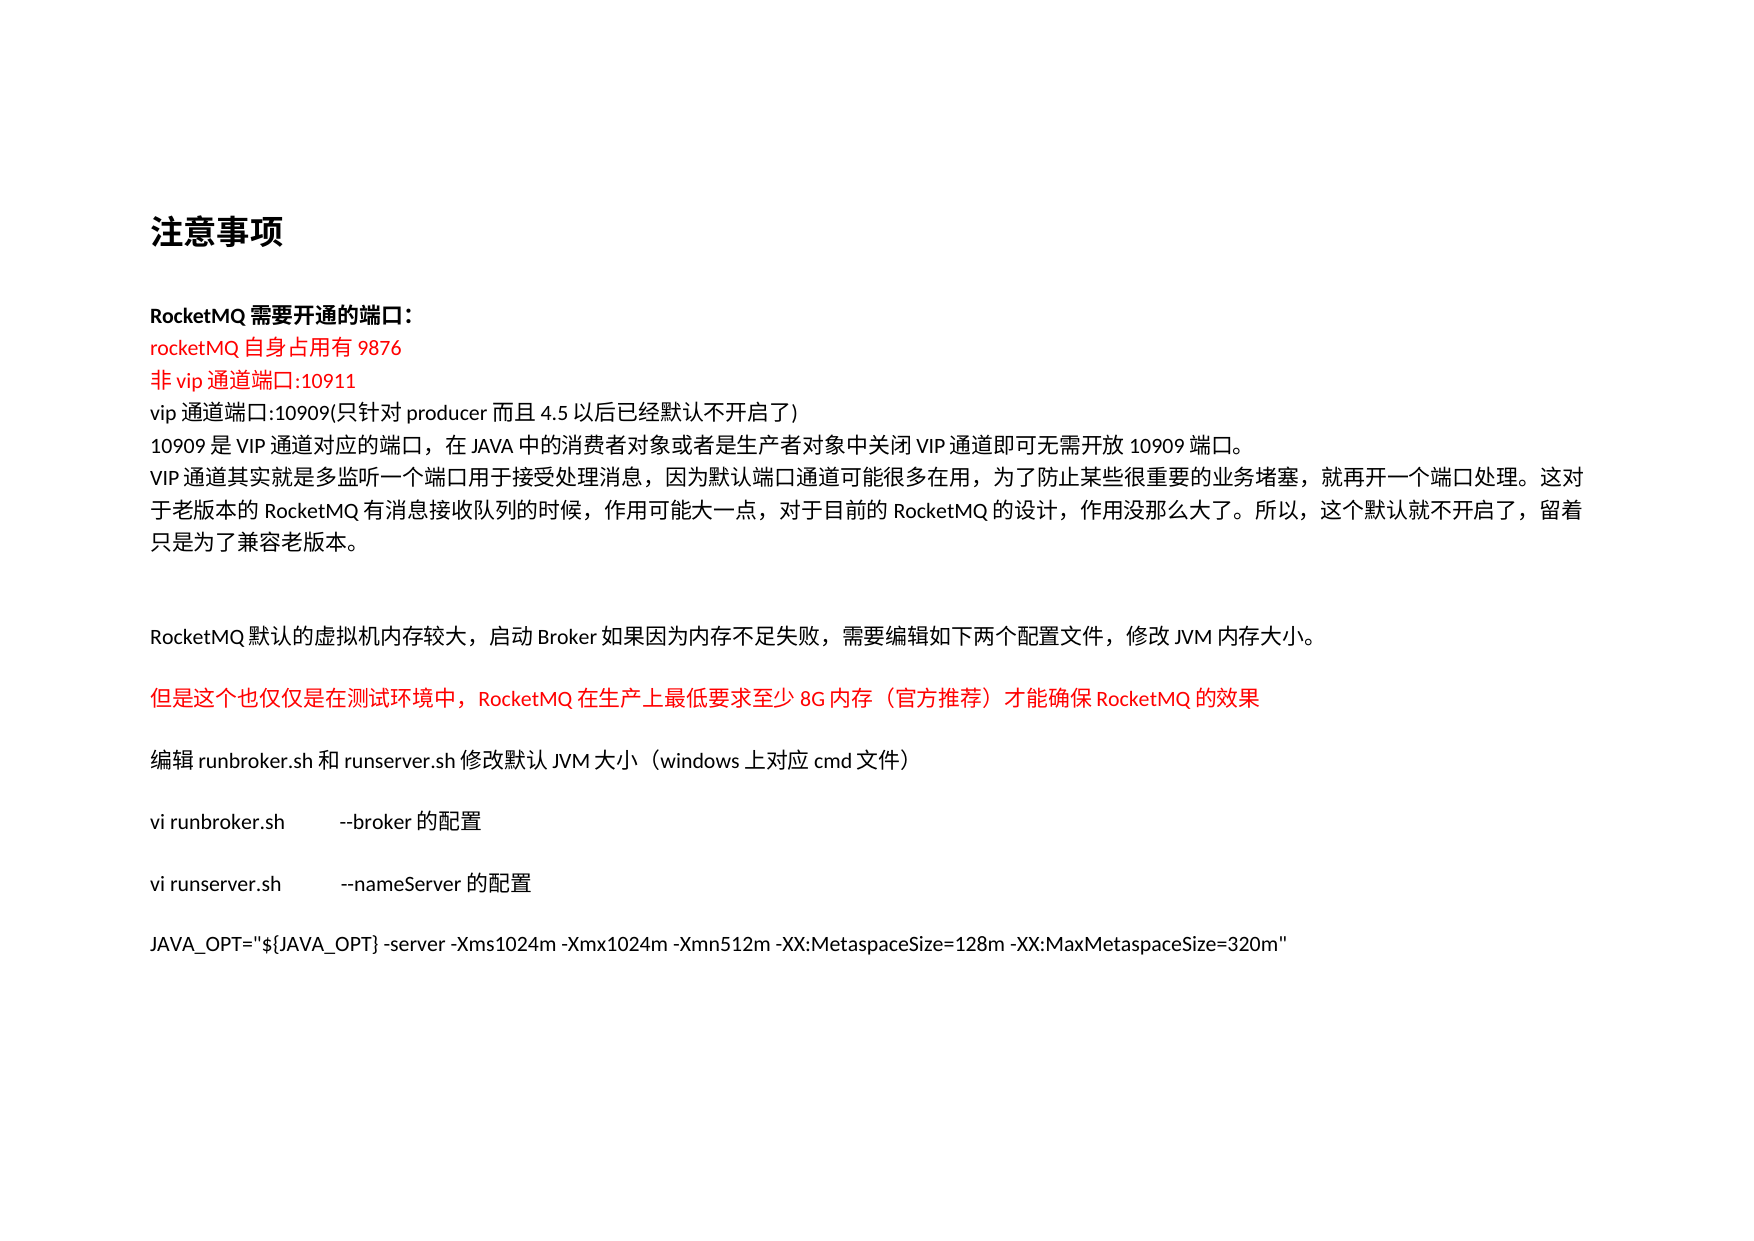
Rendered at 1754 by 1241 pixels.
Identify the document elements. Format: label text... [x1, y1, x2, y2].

text 但是这个也仅仅是在测试环境中，RocketMQ在生产上最低要求至少8G内存（官方推荐）才能确保RocketMQ的效果 [150, 681, 1604, 713]
text 10909是VIP通道对应的端口，在JAVA中的消费者对象或者是生产者对象中关闭VIP通道即可无需开放10909端口。 [150, 427, 1604, 460]
text JAVA_OPT="${JAVA_OPT} -server -Xms1024m -Xmx1024m -Xmn512m -XX:MetaspaceSize=128m -XX:MaxMetaspaceSize=320m" [150, 927, 1604, 960]
text vi runserver.sh --nameServer的配置 [150, 866, 1604, 898]
text vi runbroker.sh --broker的配置 [150, 804, 1604, 836]
text VIP通道其实就是多监听一个端口用于接受处理消息，因为默认端口通道可能很多在用，为了防止某些很重要的业务堵塞，就再开一个端口处理。这对于老版本的 RocketMQ 有消息接收队列的时候，作用可能大一点，对于目前的 RocketMQ 的设计，作用没那么大了。所以，这个默认就不开启了，留着只是为了兼容老版本。 [150, 460, 1604, 557]
text 编辑runbroker.sh和runserver.sh修改默认JVM大小（windows上对应cmd文件） [150, 742, 1604, 775]
text vip通道端口:10909(只针对producer 而且4.5以后已经默认不开启了) [150, 395, 1604, 427]
text RocketMQ默认的虚拟机内存较大，启动Broker如果因为内存不足失败，需要编辑如下两个配置文件，修改JVM内存大小。 [150, 619, 1604, 651]
text rocketMQ自身占用有9876 [150, 330, 1604, 362]
subtitle 注意事项 [150, 198, 1604, 263]
text RocketMQ需要开通的端口： [150, 297, 1604, 330]
text 非vip通道端口:10911 [150, 362, 1604, 395]
